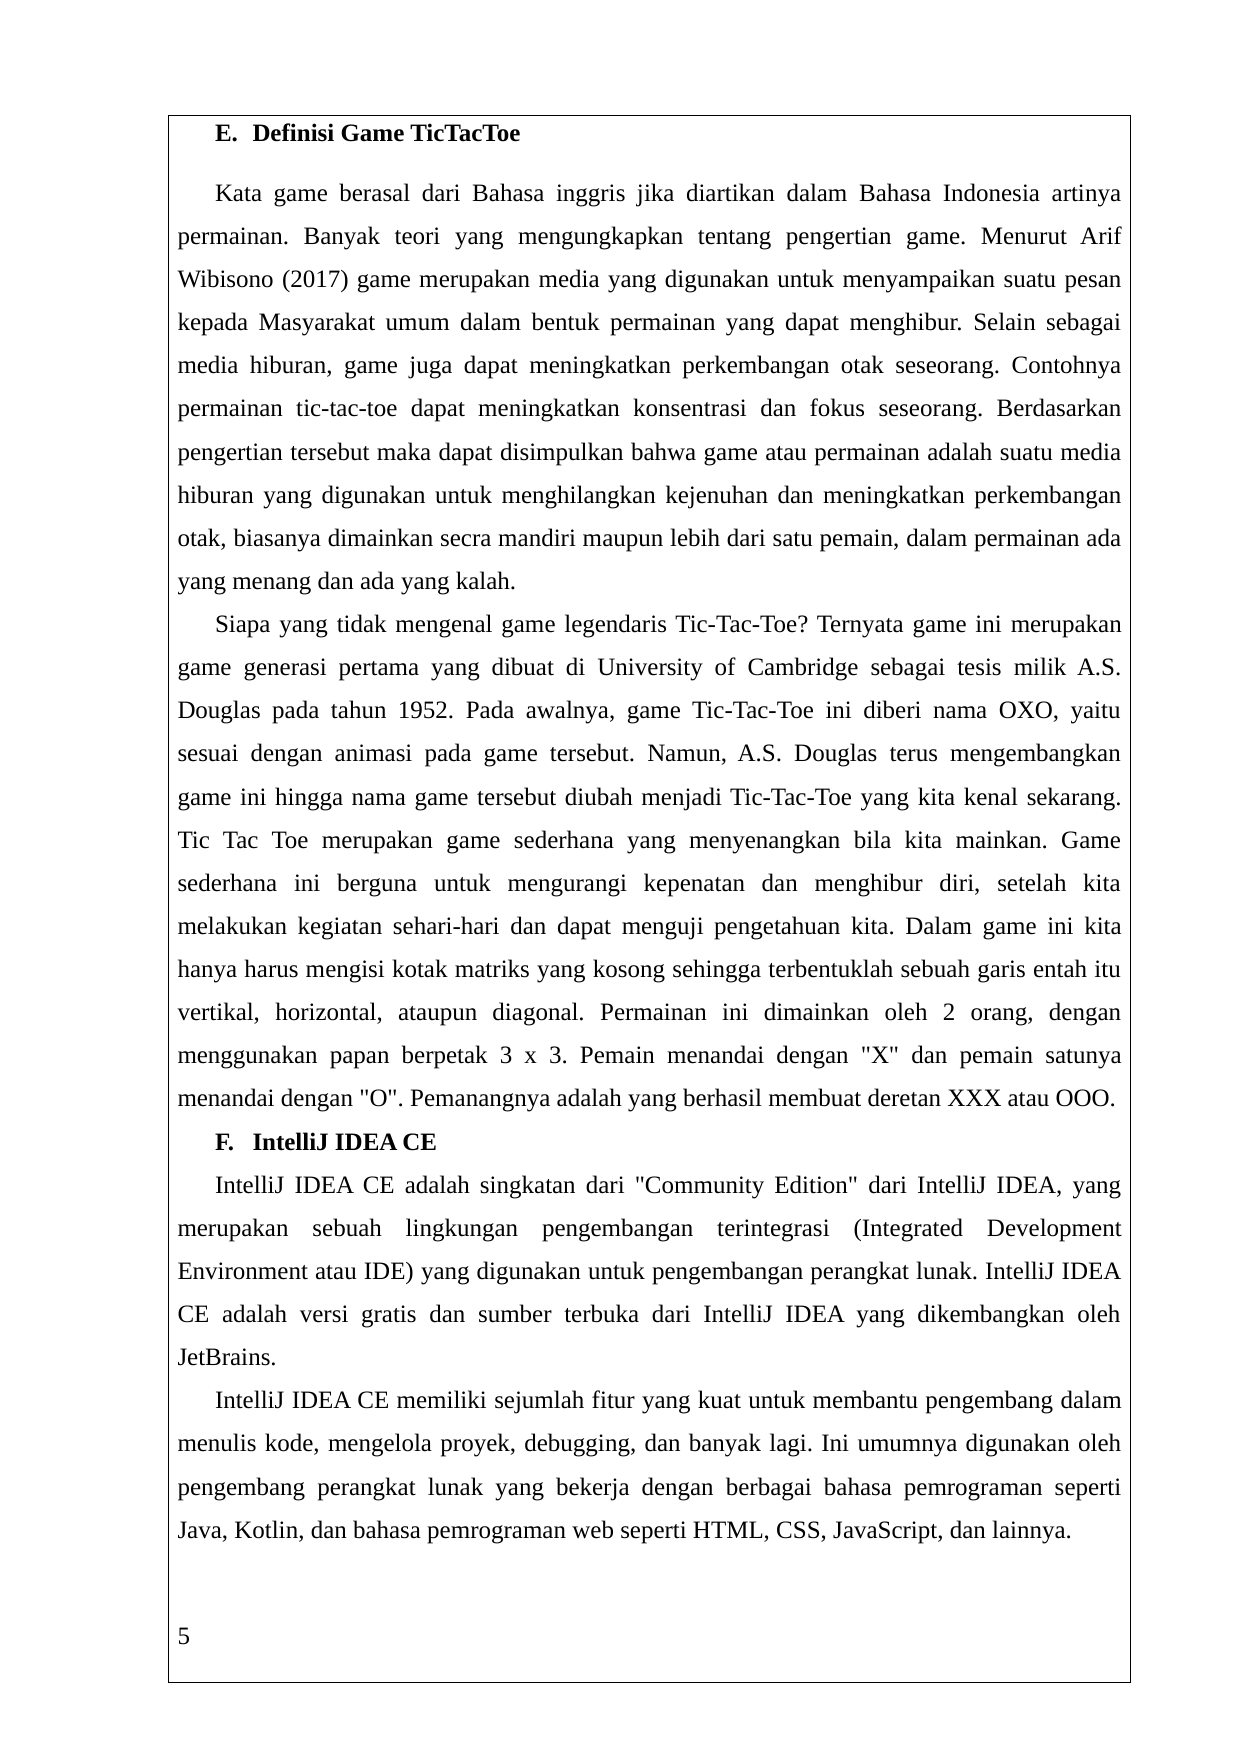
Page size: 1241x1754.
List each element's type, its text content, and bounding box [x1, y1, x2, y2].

text Kata game berasal dari Bahasa inggris jika diartikan dalam Bahasa Indonesia artinya permainan. Banyak teori yang mengungkapkan tentang pengertian game. Menurut Arif Wibisono (2017) game merupakan media yang digunakan untuk menyampaikan suatu pesan kepada Masyarakat umum dalam bentuk permainan yang dapat menghibur. Selain sebagai media hiburan, game juga dapat meningkatkan perkembangan otak seseorang. Contohnya permainan tic-tac-toe dapat meningkatkan konsentrasi dan fokus seseorang. Berdasarkan pengertian tersebut maka dapat disimpulkan bahwa game atau permainan adalah suatu media hiburan yang digunakan untuk menghilangkan kejenuhan dan meningkatkan perkembangan otak, biasanya dimainkan secra mandiri maupun lebih dari satu pemain, dalam permainan ada yang menang dan ada yang kalah. [177, 178, 1122, 595]
list Definisi Game TicTacToe [215, 118, 1122, 147]
text IntelliJ IDEA CE memiliki sejumlah fitur yang kuat untuk membantu pengembang dalam menulis kode, mengelola proyek, debugging, dan banyak lagi. Ini umumnya digunakan oleh pengembang perangkat lunak yang bekerja dengan berbagai bahasa pemrograman seperti Java, Kotlin, dan bahasa pemrograman web seperti HTML, CSS, JavaScript, dan lainnya. [177, 1385, 1122, 1543]
list IntelliJ IDEA CE [215, 1127, 1122, 1155]
text IntelliJ IDEA CE adalah singkatan dari "Community Edition" dari IntelliJ IDEA, yang merupakan sebuah lingkungan pengembangan terintegrasi (Integrated Development Environment atau IDE) yang digunakan untuk pengembangan perangkat lunak. IntelliJ IDEA CE adalah versi gratis dan sumber terbuka dari IntelliJ IDEA yang dikembangkan oleh JetBrains. [177, 1170, 1122, 1371]
text Siapa yang tidak mengenal game legendaris Tic-Tac-Toe? Ternyata game ini merupakan game generasi pertama yang dibuat di University of Cambridge sebagai tesis milik A.S. Douglas pada tahun 1952. Pada awalnya, game Tic-Tac-Toe ini diberi nama OXO, yaitu sesuai dengan animasi pada game tersebut. Namun, A.S. Douglas terus mengembangkan game ini hingga nama game tersebut diubah menjadi Tic-Tac-Toe yang kita kenal sekarang. Tic Tac Toe merupakan game sederhana yang menyenangkan bila kita mainkan. Game sederhana ini berguna untuk mengurangi kepenatan dan menghibur diri, setelah kita melakukan kegiatan sehari-hari dan dapat menguji pengetahuan kita. Dalam game ini kita hanya harus mengisi kotak matriks yang kosong sehingga terbentuklah sebuah garis entah itu vertikal, horizontal, ataupun diagonal. Permainan ini dimainkan oleh 2 orang, dengan menggunakan papan berpetak 3 x 3. Pemain menandai dengan "X" dan pemain satunya menandai dengan "O". Pemanangnya adalah yang berhasil membuat deretan XXX atau OOO. [177, 609, 1122, 1112]
